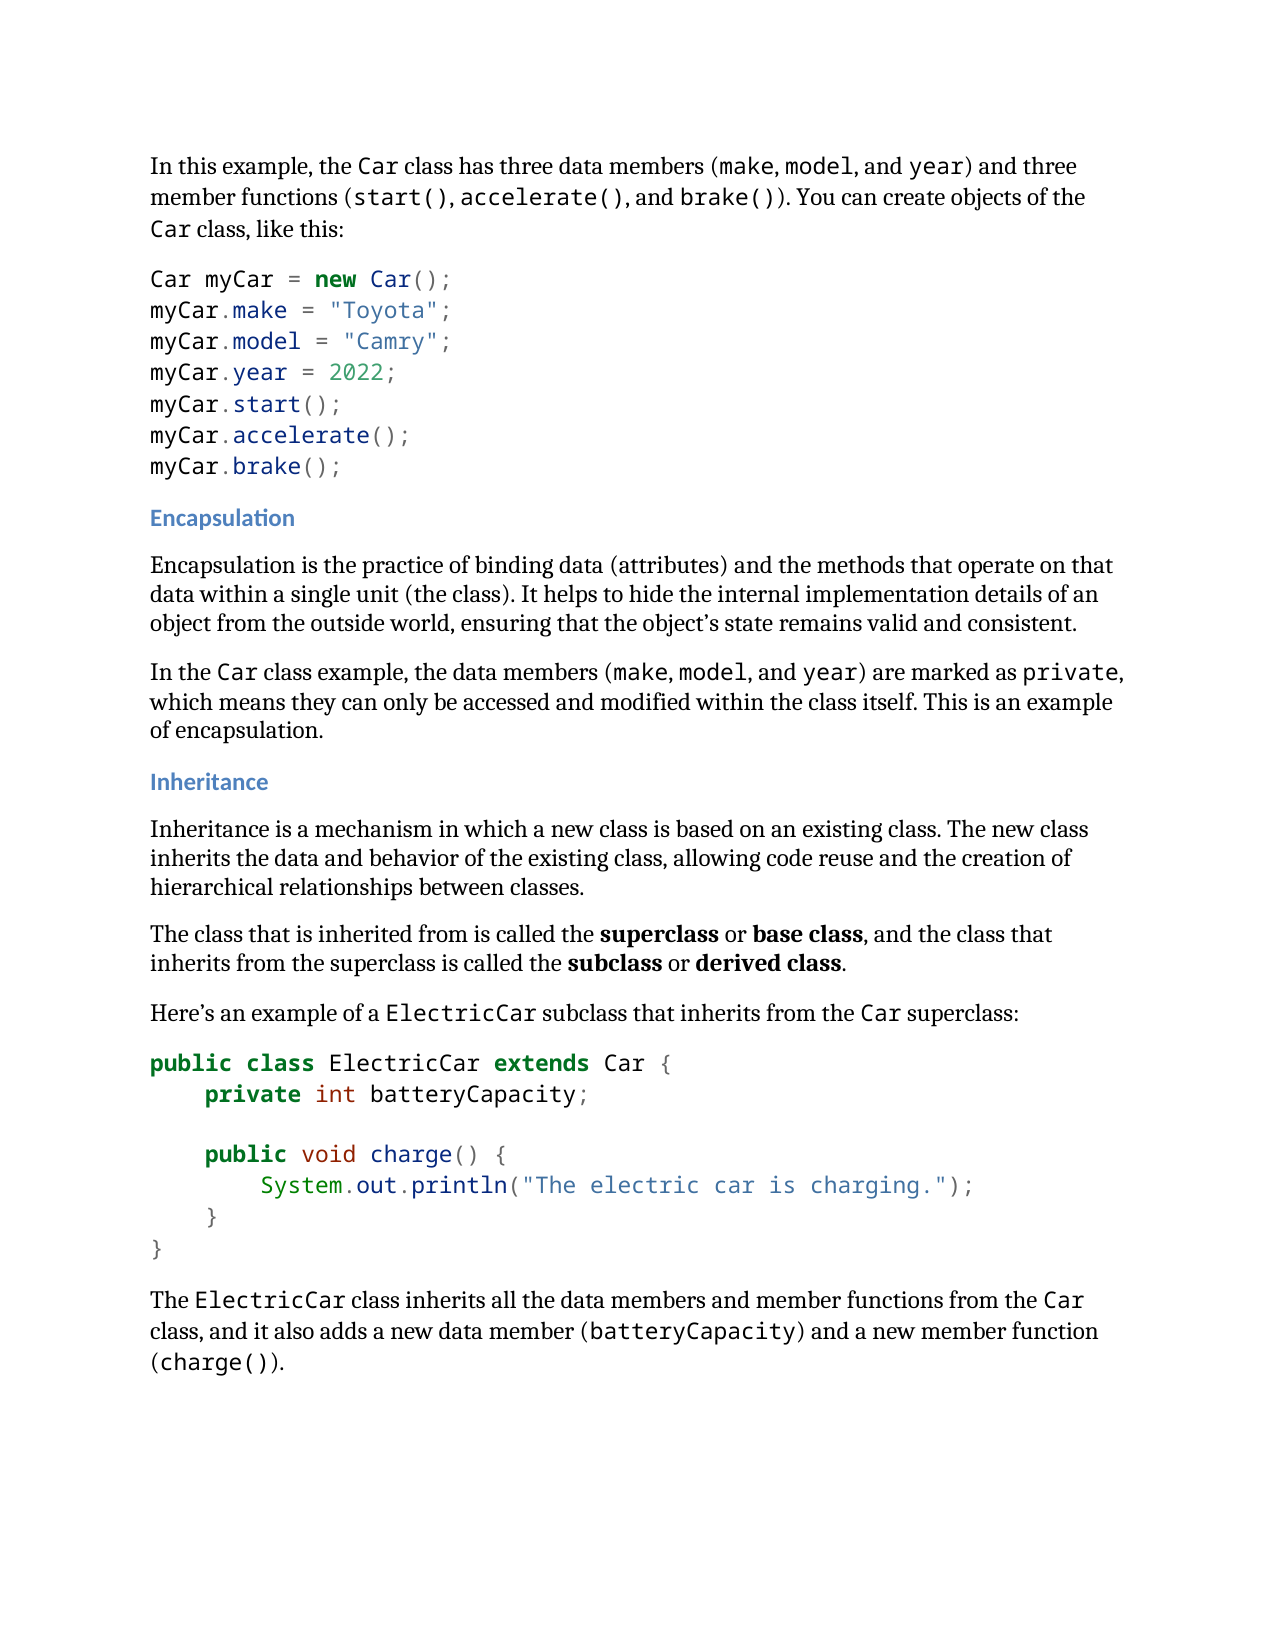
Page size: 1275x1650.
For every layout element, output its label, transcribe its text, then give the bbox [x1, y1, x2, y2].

text The ElectricCar class inherits all the data members and member functions from the Car class, and it also adds a new data member (batteryCapacity) and a new member function (charge()). [150, 1283, 1125, 1377]
text Encapsulation is the practice of binding data (attributes) and the methods that operate on that data within a single unit (the class). It helps to hide the internal implementation details of an object from the outside world, ensuring that the object’s state remains valid and consistent. [150, 551, 1125, 638]
text Car myCar = new Car(); myCar.make = "Toyota"; myCar.model = "Camry"; myCar.year = 2022; myCar.start(); myCar.accelerate(); myCar.brake(); [150, 262, 1125, 481]
text In this example, the Car class has three data members (make, model, and year) and three member functions (start(), accelerate(), and brake()). You can create objects of the Car class, like this: [150, 150, 1125, 244]
text Here’s an example of a ElectricCar subclass that inherits from the Car superclass: [150, 996, 1125, 1028]
text In the Car class example, the data members (make, model, and year) are marked as private, which means they can only be accessed and modified within the class itself. This is an example of encapsulation. [150, 656, 1125, 745]
text The class that is inherited from is called the superclass or base class, and the class that inherits from the superclass is called the subclass or derived class. [150, 920, 1125, 978]
subtitle Encapsulation [150, 502, 1125, 533]
subtitle Inheritance [150, 766, 1125, 796]
text Inheritance is a mechanism in which a new class is based on an existing class. The new class inherits the data and behavior of the existing class, allowing code reuse and the creation of hierarchical relationships between classes. [150, 815, 1125, 901]
text public class ElectricCar extends Car { private int batteryCapacity; public void charge() { System.out.println("The electric car is charging."); } } [150, 1046, 1125, 1263]
